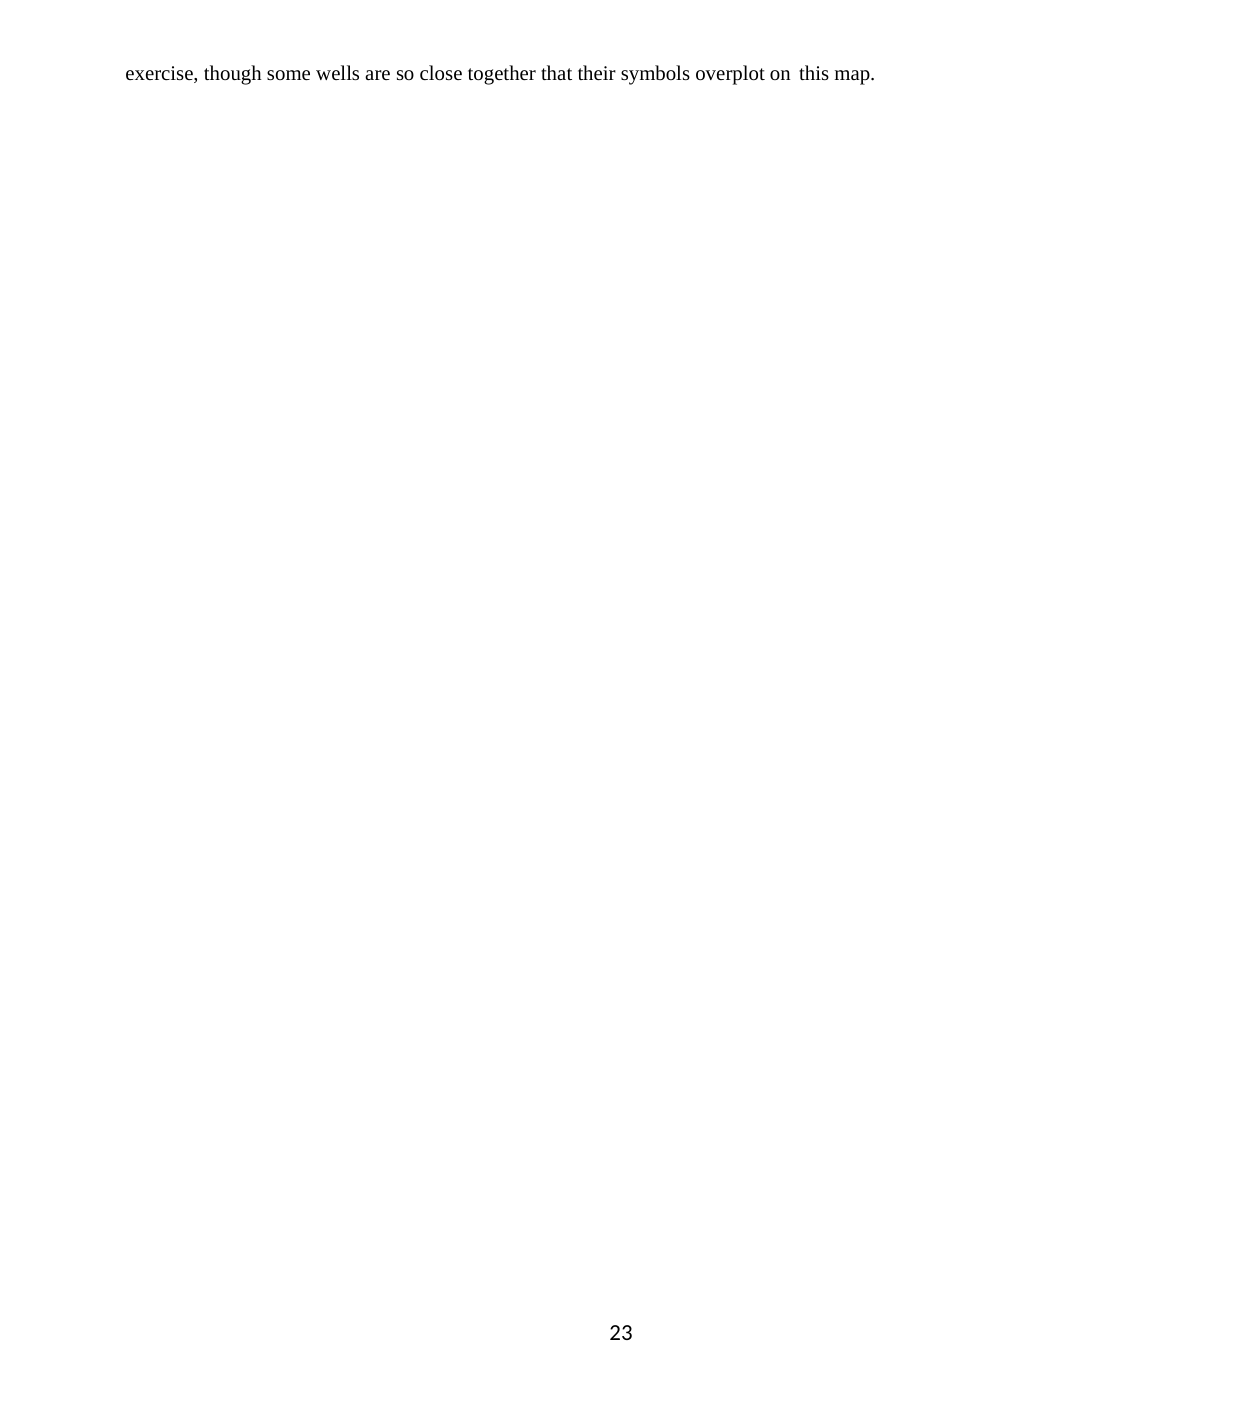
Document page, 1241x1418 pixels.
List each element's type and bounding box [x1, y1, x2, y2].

text [125, 60, 1142, 84]
